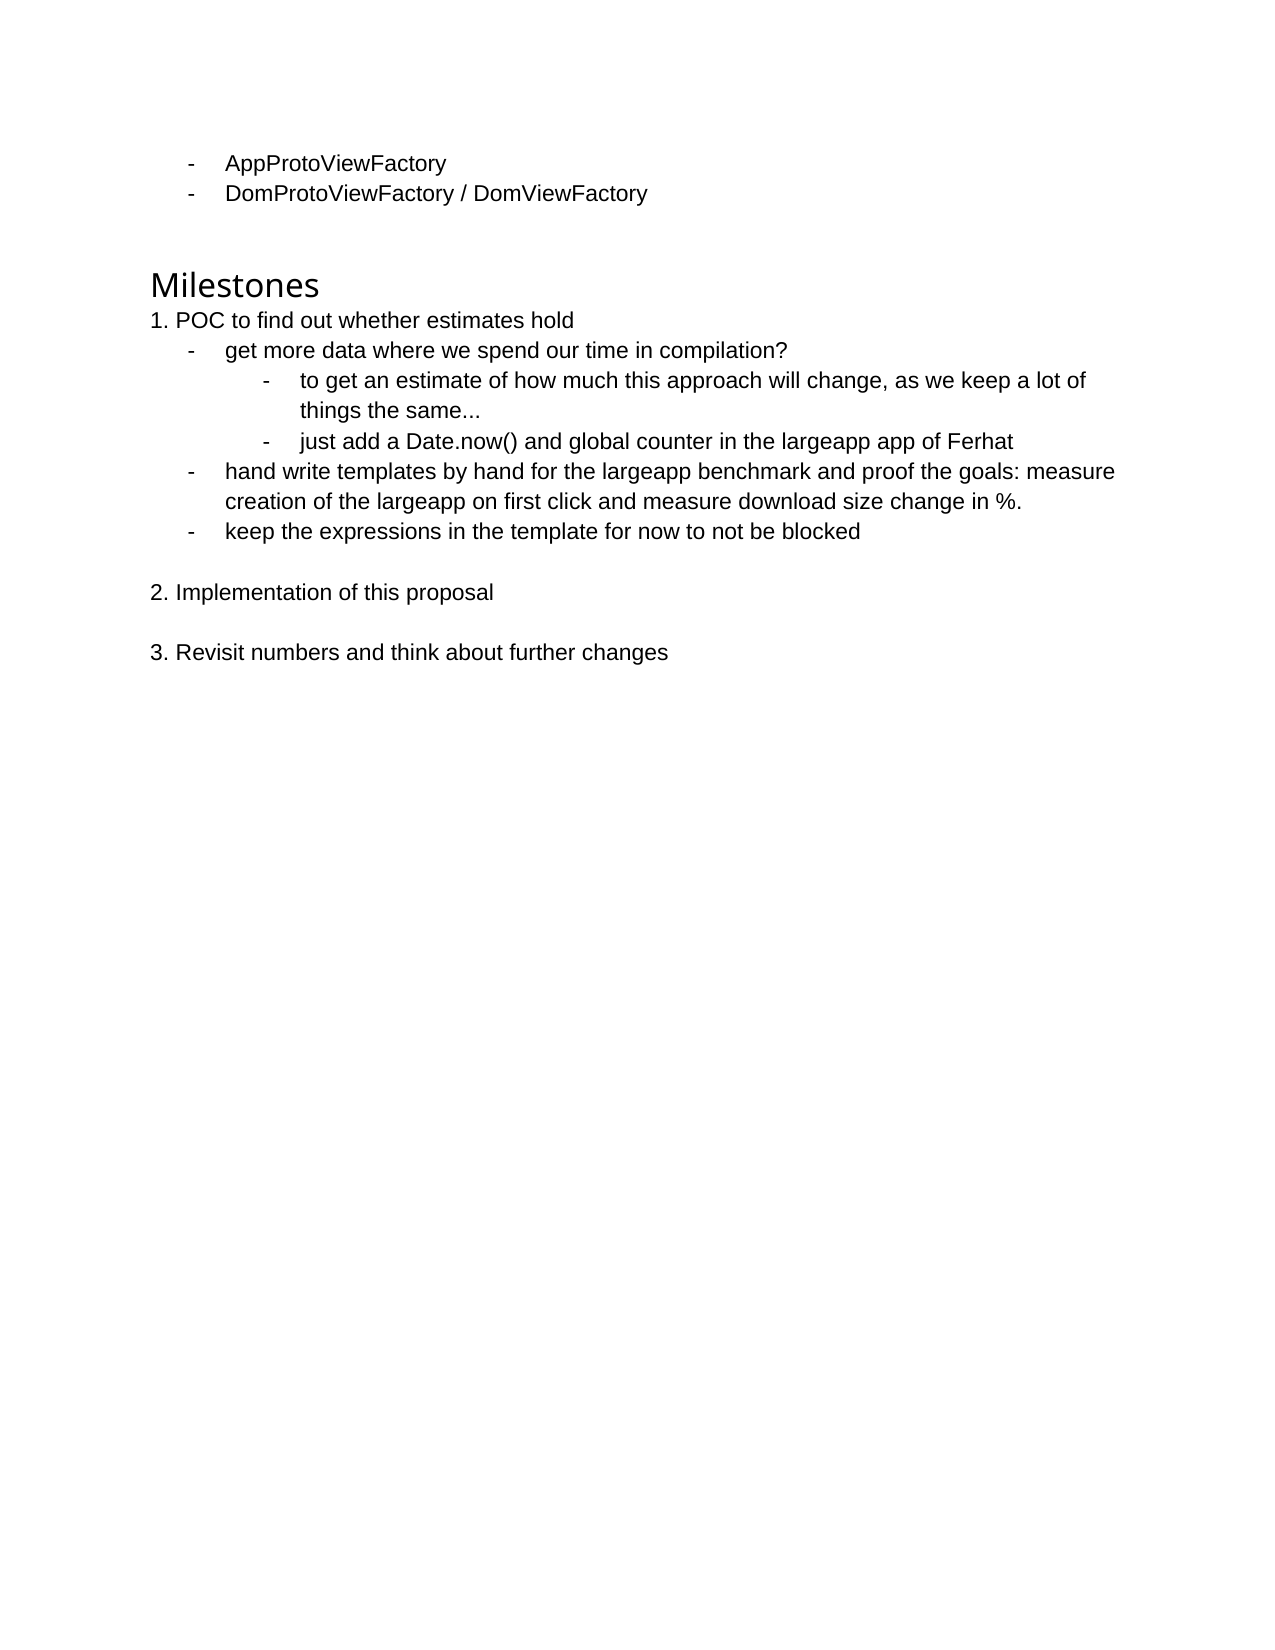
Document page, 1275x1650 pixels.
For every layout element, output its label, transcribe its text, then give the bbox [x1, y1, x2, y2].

text 3. Revisit numbers and think about further changes [150, 639, 1125, 666]
list get more data where we spend our time in compilation? [187, 337, 1125, 363]
list AppProtoViewFactory [187, 150, 1125, 176]
list hand write templates by hand for the largeapp benchmark and proof the goals: measure creation of the largeapp on first click and measure download size change in %. [187, 458, 1125, 514]
subtitle Milestones [150, 261, 1125, 307]
list just add a Date.now() and global counter in the largeapp app of Ferhat [262, 428, 1125, 454]
list DomProtoViewFactory / DomViewFactory [187, 180, 1125, 207]
list to get an estimate of how much this approach will change, as we keep a lot of things the same... [262, 367, 1125, 424]
text 2. Implementation of this proposal [150, 579, 1125, 605]
text 1. POC to find out whether estimates hold [150, 307, 1125, 333]
list keep the expressions in the template for now to not be blocked [187, 518, 1125, 545]
